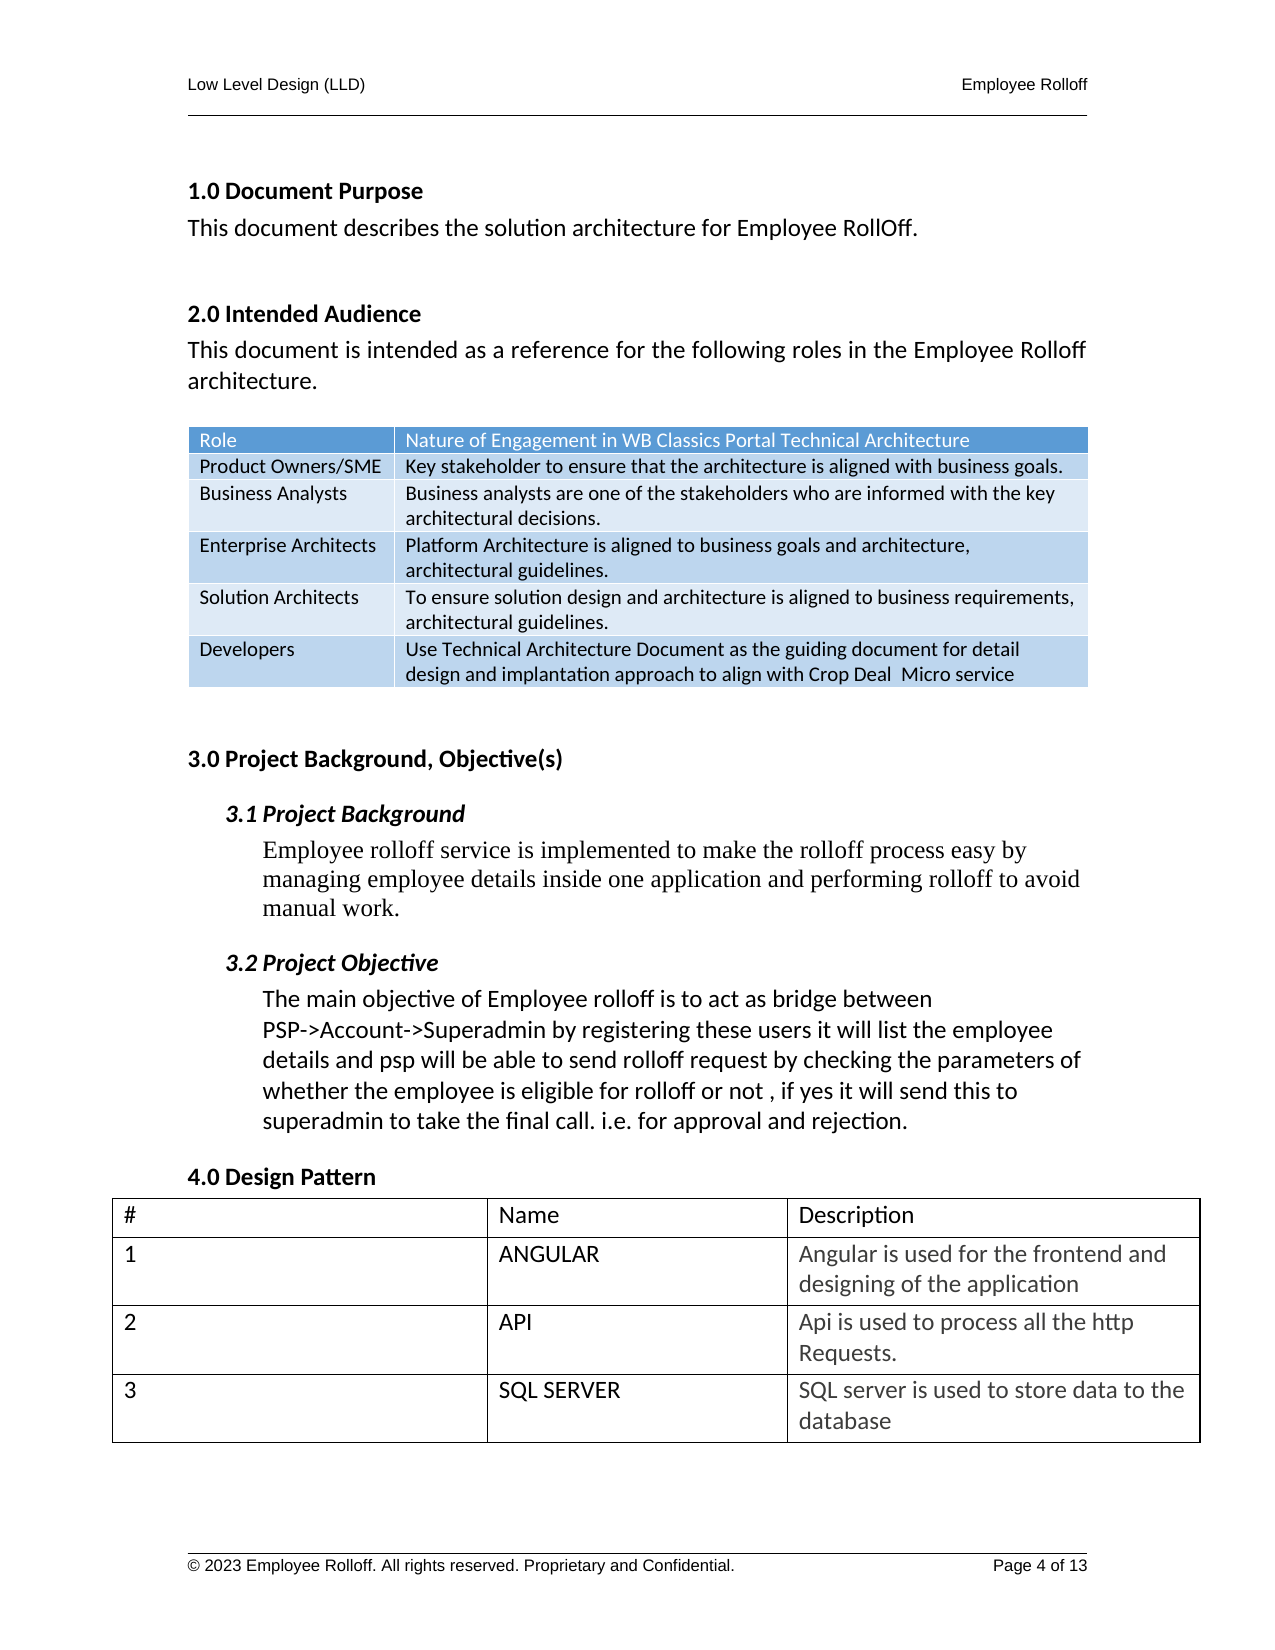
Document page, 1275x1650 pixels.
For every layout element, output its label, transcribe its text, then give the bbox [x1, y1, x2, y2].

table_cell Product Owners/SME [189, 454, 394, 479]
table_cell Api is used to process all the http Requests. [788, 1306, 1199, 1373]
table_cell Business Analysts [189, 480, 394, 531]
subtitle Project Background [225, 799, 1087, 829]
table_cell Platform Architecture is aligned to business goals and architecture, architectural guidelines. [395, 532, 1088, 583]
table_header Nature of Engagement in WB Classics Portal Technical Architecture [395, 427, 1088, 453]
table_cell Use Technical Architecture Document as the guiding document for detail design and implantation approach to align with Crop Deal Micro service [395, 636, 1088, 687]
text The main objective of Employee rolloff is to act as bridge between [262, 983, 1087, 1014]
table_cell Developers [189, 636, 394, 687]
table_cell Key stakeholder to ensure that the architecture is aligned with business goals. [395, 454, 1088, 479]
table_cell 2 [113, 1306, 487, 1373]
table_cell Angular is used for the frontend and designing of the application [788, 1238, 1199, 1305]
table_cell SQL server is used to store data to the database [788, 1375, 1199, 1442]
table_header # [113, 1199, 487, 1237]
text Employee rolloff service is implemented to make the rolloff process easy by managing employee details inside one application and performing rolloff to avoid manual work. [262, 835, 1087, 922]
subtitle Intended Audience [187, 298, 1087, 328]
subtitle Project Background, Objective(s) [187, 743, 1087, 774]
subtitle Design Pattern [187, 1161, 1087, 1192]
table_cell 1 [113, 1238, 487, 1305]
table_cell Enterprise Architects [189, 532, 394, 583]
table_header Name [488, 1199, 787, 1237]
table_cell SQL SERVER [488, 1375, 787, 1442]
table_cell Business analysts are one of the stakeholders who are informed with the key architectural decisions. [395, 480, 1088, 531]
text PSP->Account->Superadmin by registering these users it will list the employee details and psp will be able to send rolloff request by checking the parameters of whether the employee is eligible for rolloff or not , if yes it will send this to superadmin to take the final call. i.e. for approval and rejection. [262, 1014, 1087, 1136]
table_cell API [488, 1306, 787, 1373]
table_header Role [189, 427, 394, 453]
table_cell ANGULAR [488, 1238, 787, 1305]
table_header Description [788, 1199, 1199, 1237]
subtitle Project Objective [225, 947, 1087, 977]
text This document describes the solution architecture for Employee RollOff. [187, 212, 1087, 242]
subtitle Document Purpose [187, 175, 1087, 206]
text This document is intended as a reference for the following roles in the Employee Rolloff architecture. [187, 334, 1087, 396]
table_cell 3 [113, 1375, 487, 1442]
table_cell To ensure solution design and architecture is aligned to business requirements, architectural guidelines. [395, 584, 1088, 635]
table_cell Solution Architects [189, 584, 394, 635]
